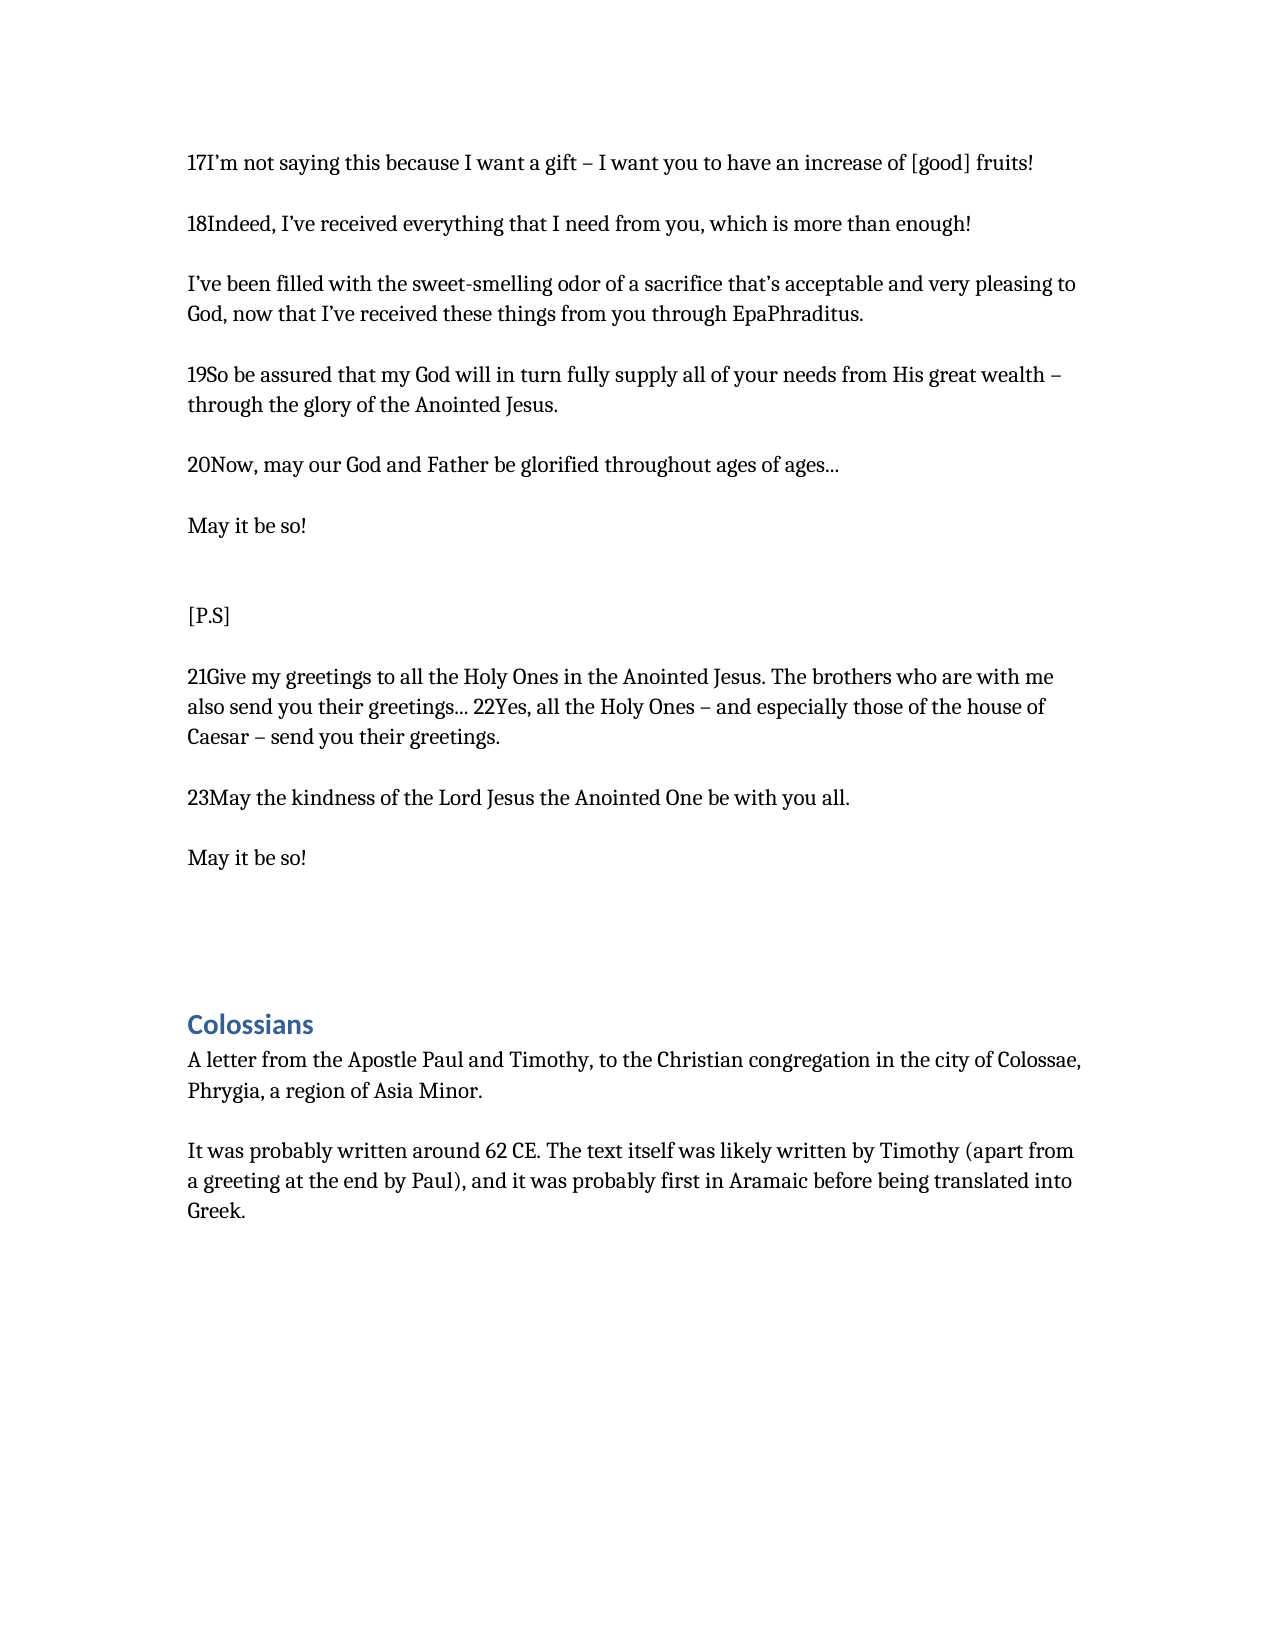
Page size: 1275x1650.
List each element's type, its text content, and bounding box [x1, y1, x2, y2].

text A letter from the Apostle Paul and Timothy, to the Christian congregation in the city of Colossae, Phrygia, a region of Asia Minor. It was probably written around 62 CE. The text itself was likely written by Timothy (apart from a greeting at the end by Paul), and it was probably first in Aramaic before being translated into Greek. [187, 1047, 1087, 1224]
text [187, 150, 1087, 901]
subtitle Colossians [187, 1006, 1087, 1042]
